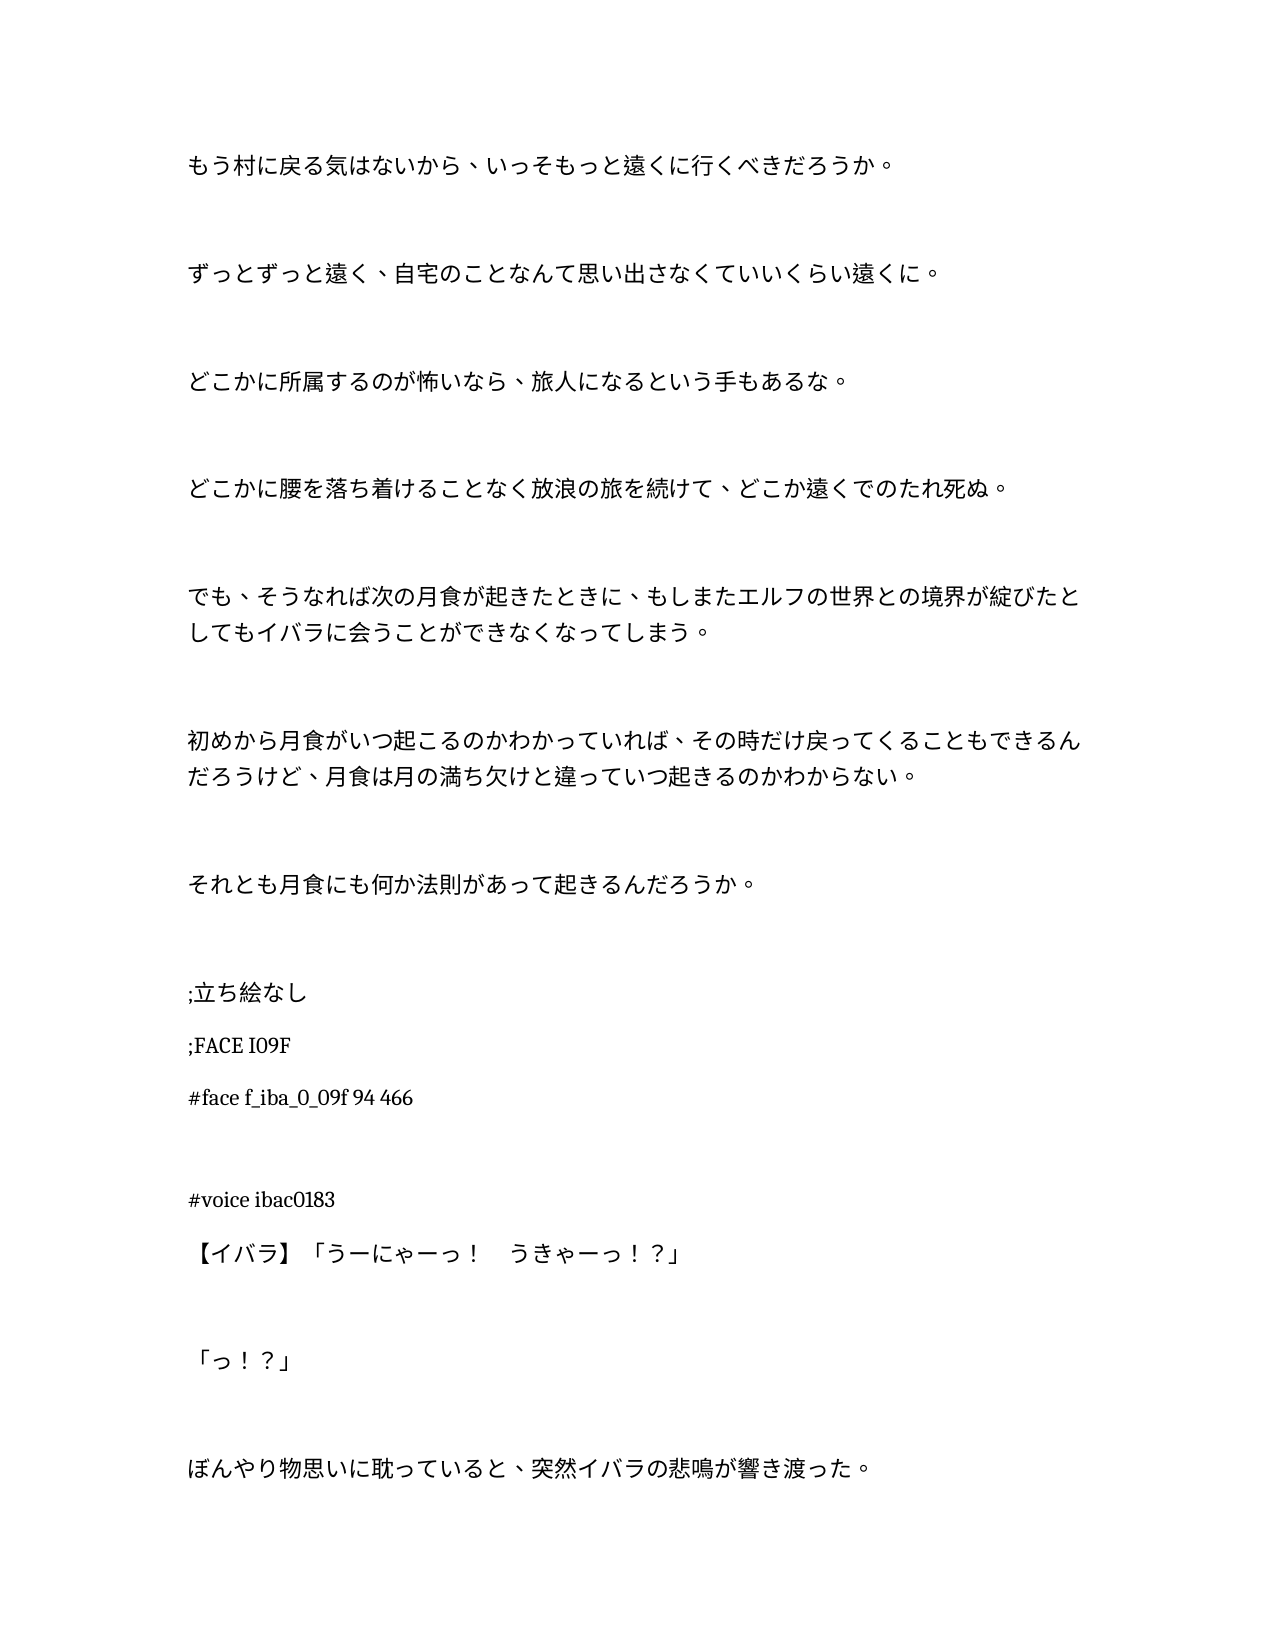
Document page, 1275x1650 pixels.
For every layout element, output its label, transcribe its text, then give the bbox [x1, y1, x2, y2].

text ;FACE I09F [187, 1033, 1087, 1060]
text 「っ！？」 [187, 1345, 1087, 1377]
text どこかに腰を落ち着けることなく放浪の旅を続けて、どこか遠くでのたれ死ぬ。 [187, 473, 1087, 505]
text どこかに所属するのが怖いなら、旅人になるという手もあるな。 [187, 366, 1087, 397]
text もう村に戻る気はないから、いっそもっと遠くに行くべきだろうか。 [187, 150, 1087, 181]
text #face f_iba_0_09f 94 466 [187, 1084, 1087, 1111]
text 初めから月食がいつ起こるのかわかっていれば、その時だけ戻ってくることもできるんだろうけど、月食は月の満ち欠けと違っていつ起きるのかわからない。 [187, 725, 1087, 792]
text それとも月食にも何か法則があって起きるんだろうか。 [187, 869, 1087, 900]
text 【イバラ】「うーにゃーっ！ うきゃーっ！？」 [187, 1237, 1087, 1269]
text でも、そうなれば次の月食が起きたときに、もしまたエルフの世界との境界が綻びたとしてもイバラに会うことができなくなってしまう。 [187, 581, 1087, 648]
text ぼんやり物思いに耽っていると、突然イバラの悲鳴が響き渡った。 [187, 1453, 1087, 1484]
text #voice ibac0183 [187, 1186, 1087, 1213]
text ずっとずっと遠く、自宅のことなんて思い出さなくていいくらい遠くに。 [187, 258, 1087, 289]
text ;立ち絵なし [187, 977, 1087, 1008]
